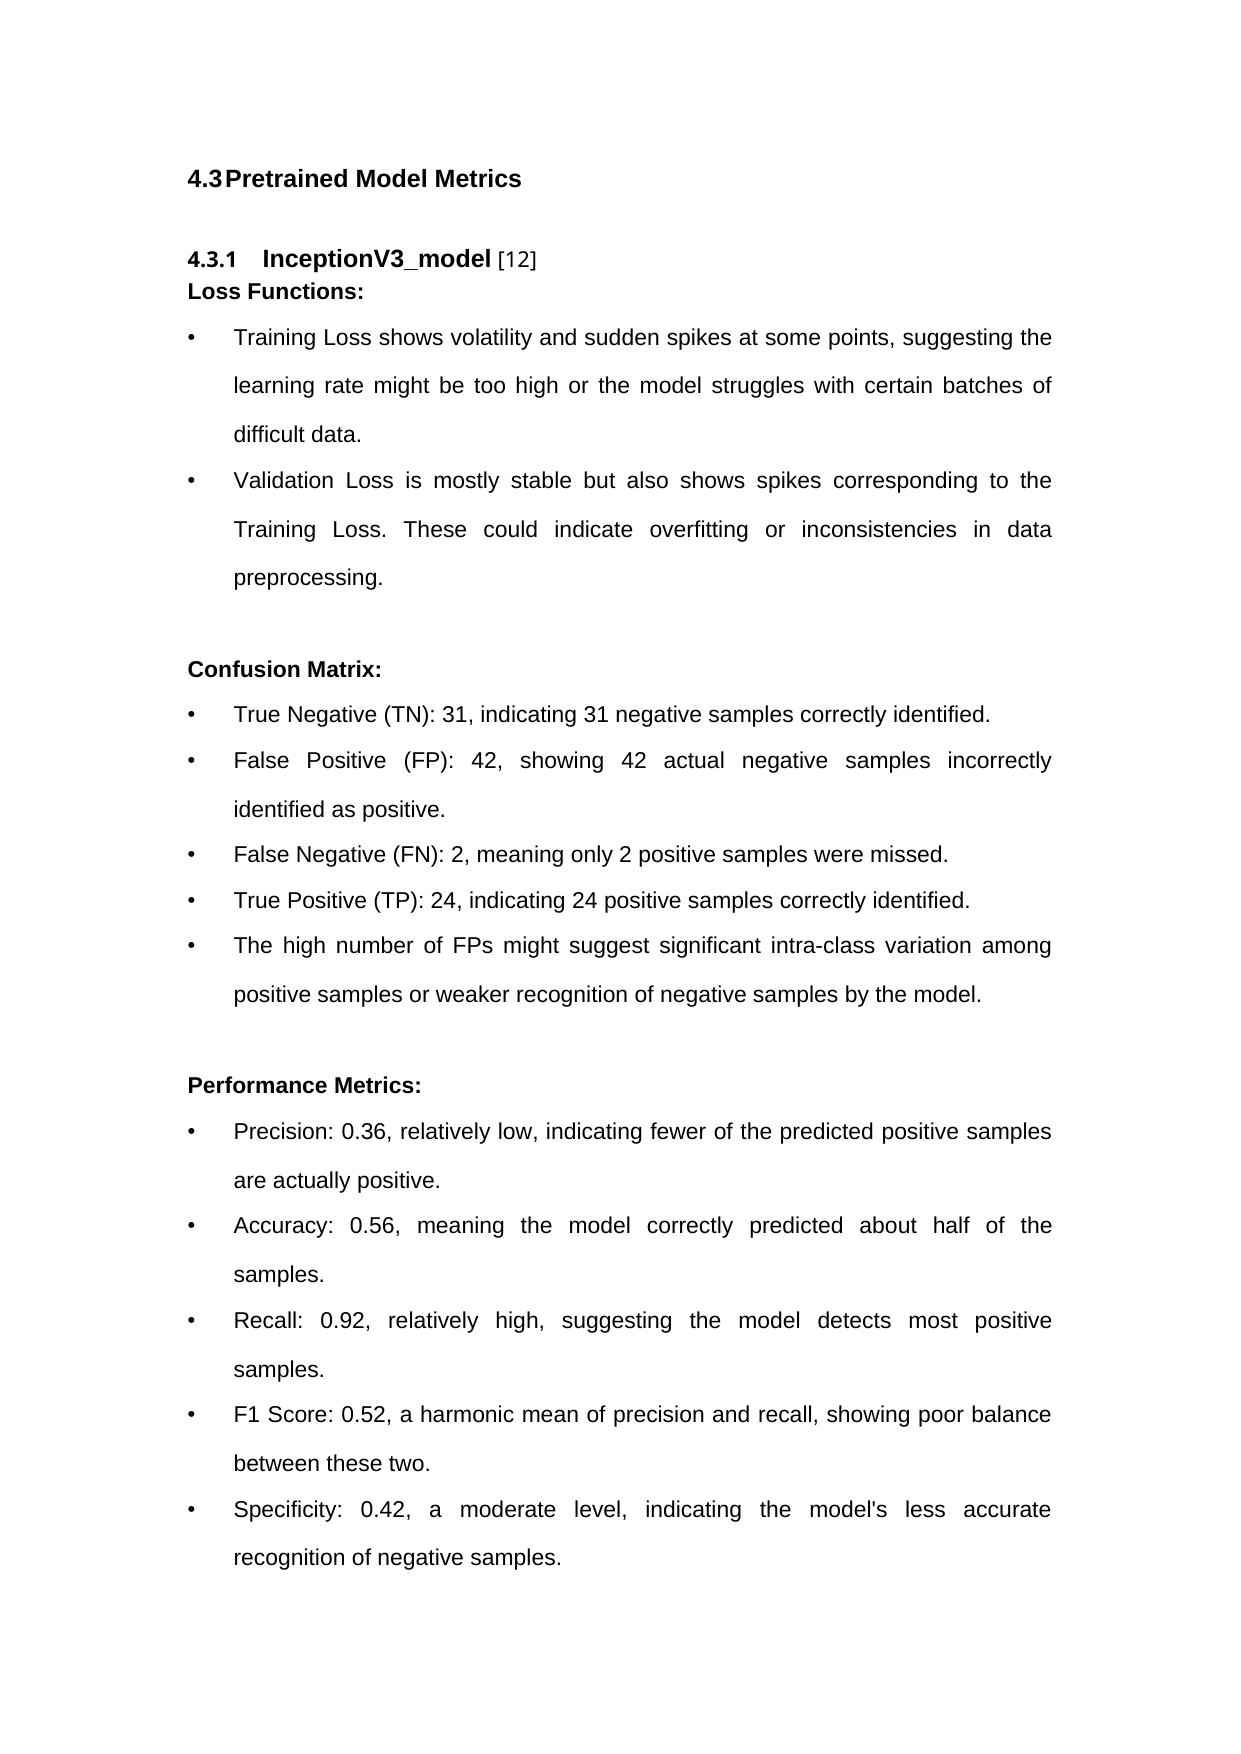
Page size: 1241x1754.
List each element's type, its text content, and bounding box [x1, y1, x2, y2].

list Recall: 0.92, relatively high, suggesting the model detects most positive samples. [187, 1304, 1053, 1385]
list Accuracy: 0.56, meaning the model correctly predicted about half of the samples. [187, 1209, 1053, 1291]
list Specificity: 0.42, a moderate level, indicating the model's less accurate recognition of negative samples. [187, 1492, 1053, 1574]
list True Negative (TN): 31, indicating 31 negative samples correctly identified. [187, 698, 1053, 731]
text Performance Metrics: [187, 1069, 1053, 1102]
list The high number of FPs might suggest significant intra-class variation among positive samples or weaker recognition of negative samples by the model. [187, 929, 1053, 1011]
list False Positive (FP): 42, showing 42 actual negative samples incorrectly identified as positive. [187, 744, 1053, 825]
list Precision: 0.36, relatively low, indicating fewer of the predicted positive samples are actually positive. [187, 1115, 1053, 1196]
list Validation Loss is mostly stable but also shows spikes corresponding to the Training Loss. These could indicate overfitting or inconsistencies in data preprocessing. [187, 464, 1053, 594]
text Loss Functions: [187, 275, 1053, 307]
list True Positive (TP): 24, indicating 24 positive samples correctly identified. [187, 884, 1053, 916]
list False Negative (FN): 2, meaning only 2 positive samples were missed. [187, 838, 1053, 871]
list F1 Score: 0.52, a harmonic mean of precision and recall, showing poor balance between these two. [187, 1398, 1053, 1479]
subtitle Pretrained Model Metrics [187, 162, 1053, 194]
list Training Loss shows volatility and sudden spikes at some points, suggesting the learning rate might be too high or the model struggles with certain batches of difficult data. [187, 321, 1053, 451]
text Confusion Matrix: [187, 652, 1053, 685]
list InceptionV3_model [12] [187, 242, 1053, 275]
